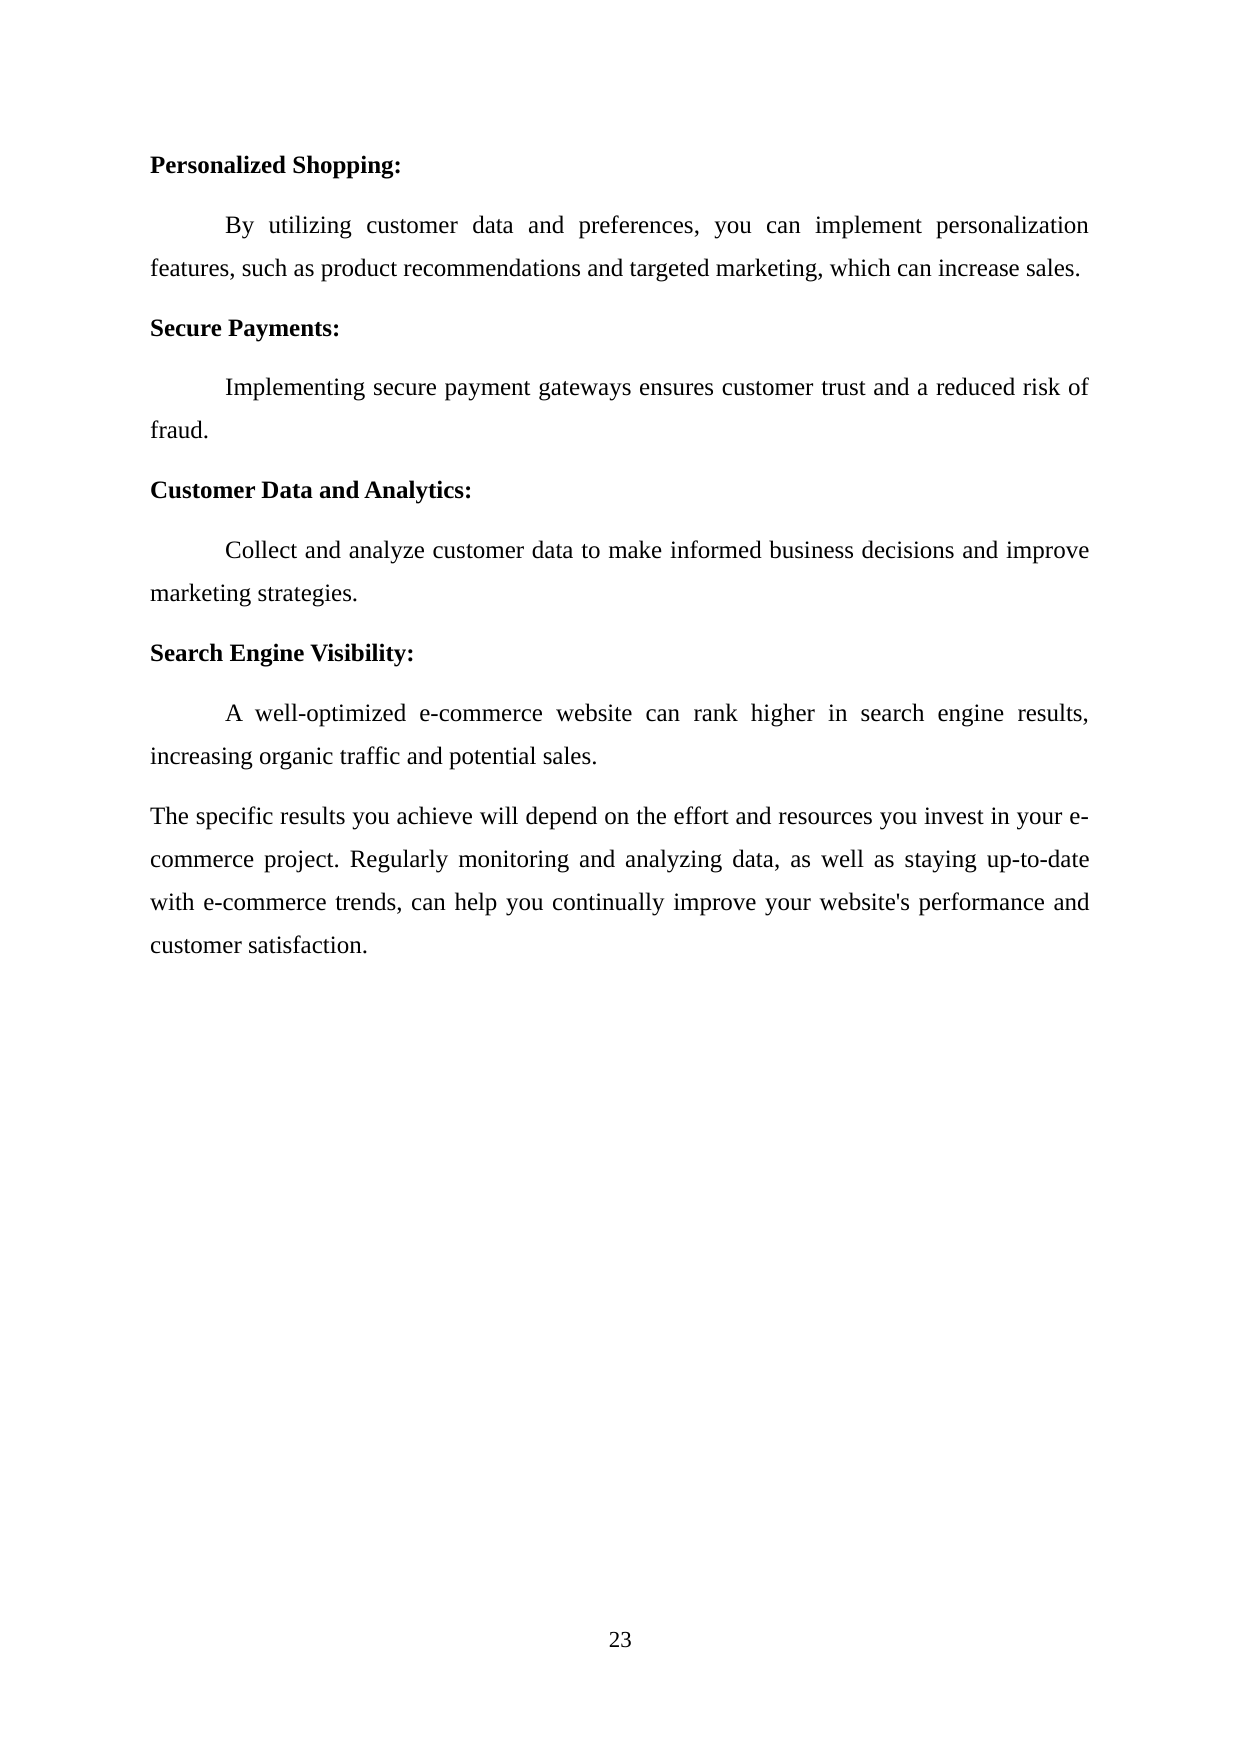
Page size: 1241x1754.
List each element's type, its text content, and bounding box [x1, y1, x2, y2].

text Secure Payments: [150, 313, 1090, 341]
text Collect and analyze customer data to make informed business decisions and improve marketing strategies. [150, 535, 1090, 607]
text Personalized Shopping: [150, 150, 1090, 179]
text By utilizing customer data and preferences, you can implement personalization features, such as product recommendations and targeted marketing, which can increase sales. [150, 210, 1090, 282]
text Customer Data and Analytics: [150, 475, 1090, 504]
text The specific results you achieve will depend on the effort and resources you invest in your e-commerce project. Regularly monitoring and analyzing data, as well as staying up-to-date with e-commerce trends, can help you continually improve your website's performance and customer satisfaction. [150, 801, 1090, 959]
text A well-optimized e-commerce website can rank higher in search engine results, increasing organic traffic and potential sales. [150, 698, 1090, 770]
text Implementing secure payment gateways ensures customer trust and a reduced risk of fraud. [150, 372, 1090, 444]
text Search Engine Visibility: [150, 638, 1090, 667]
